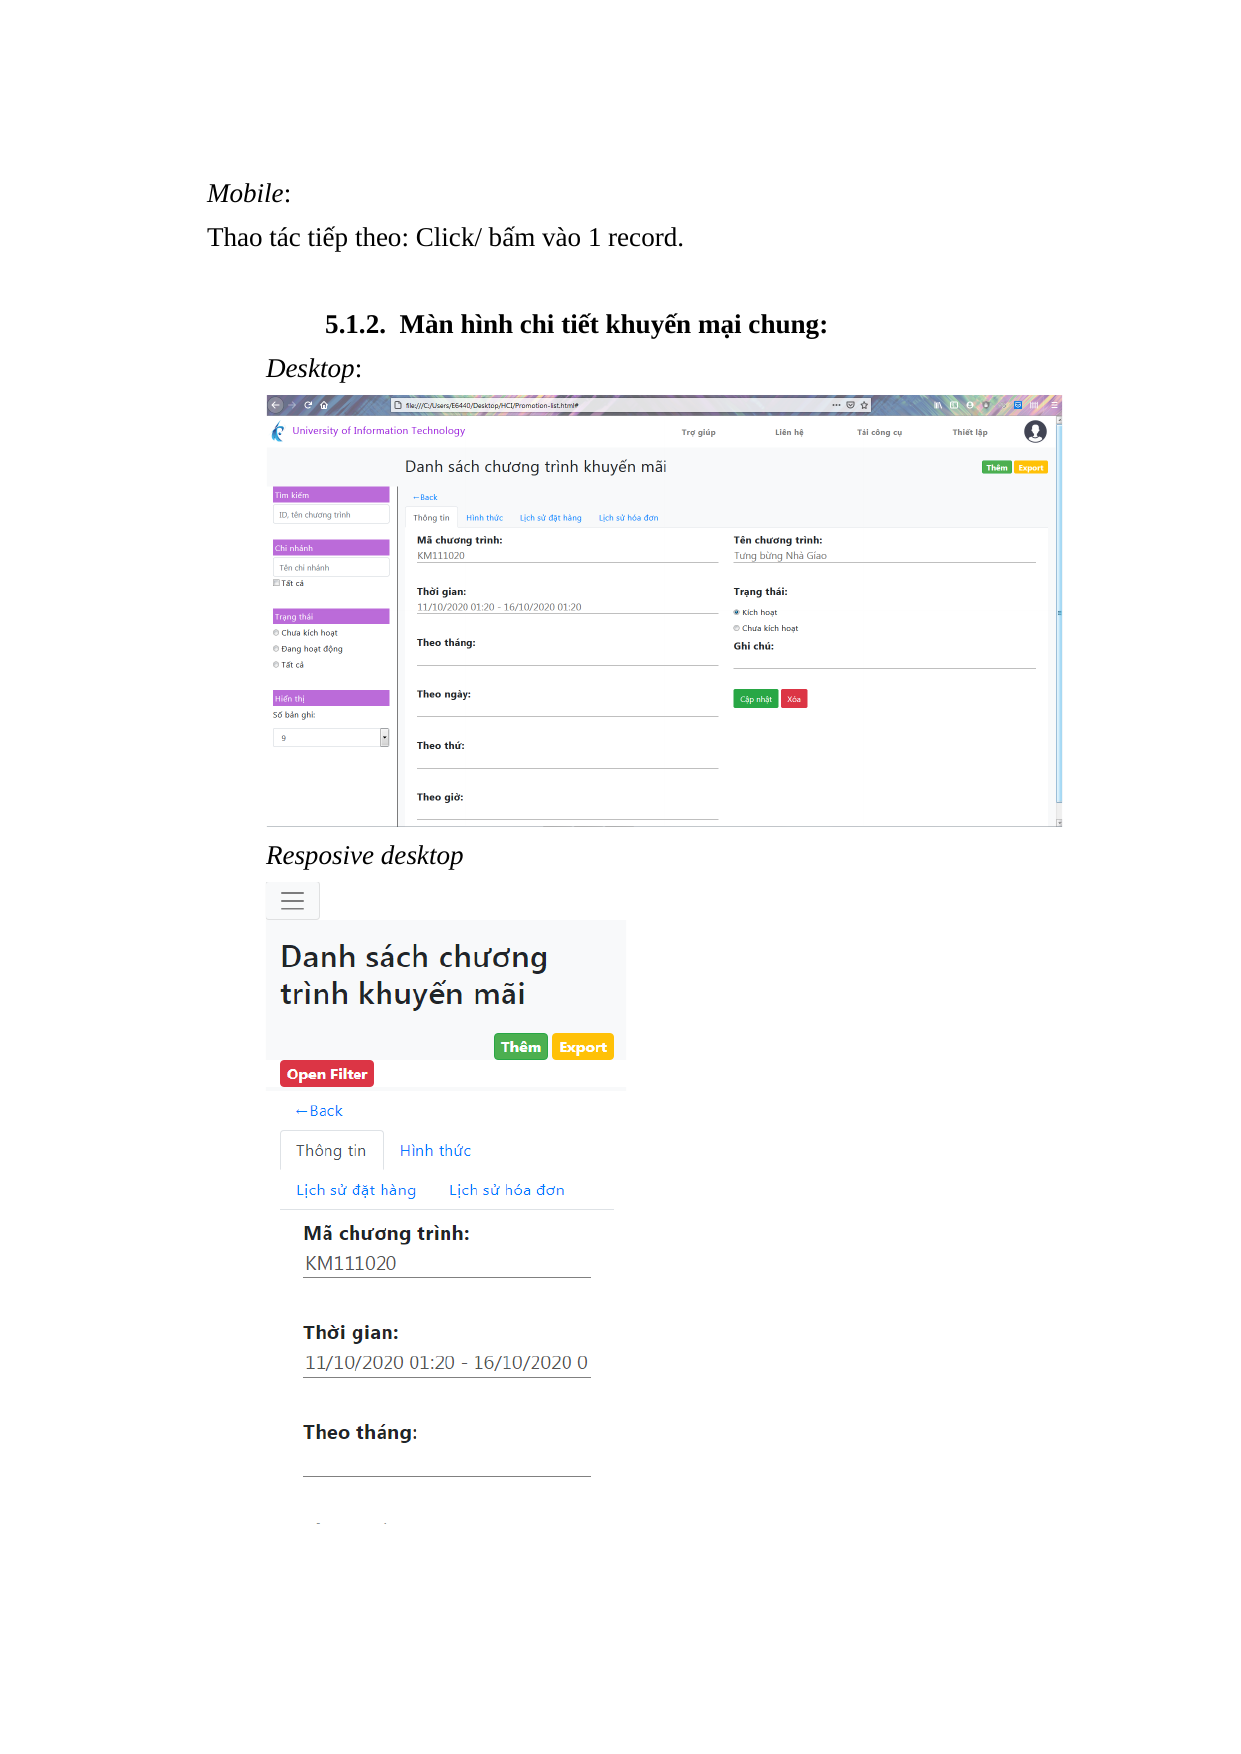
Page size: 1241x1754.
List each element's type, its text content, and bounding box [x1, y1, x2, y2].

subtitle 5.1.2. Màn hình chi tiết khuyến mại chung: [325, 308, 1122, 339]
text Thao tác tiếp theo: Click/ bấm vào 1 record. [207, 221, 1122, 252]
text Resposive desktop [207, 839, 1122, 870]
picture [266, 395, 1063, 827]
text Mobile: [207, 177, 1122, 208]
text Desktop: [207, 352, 1122, 383]
picture [265, 882, 627, 1524]
